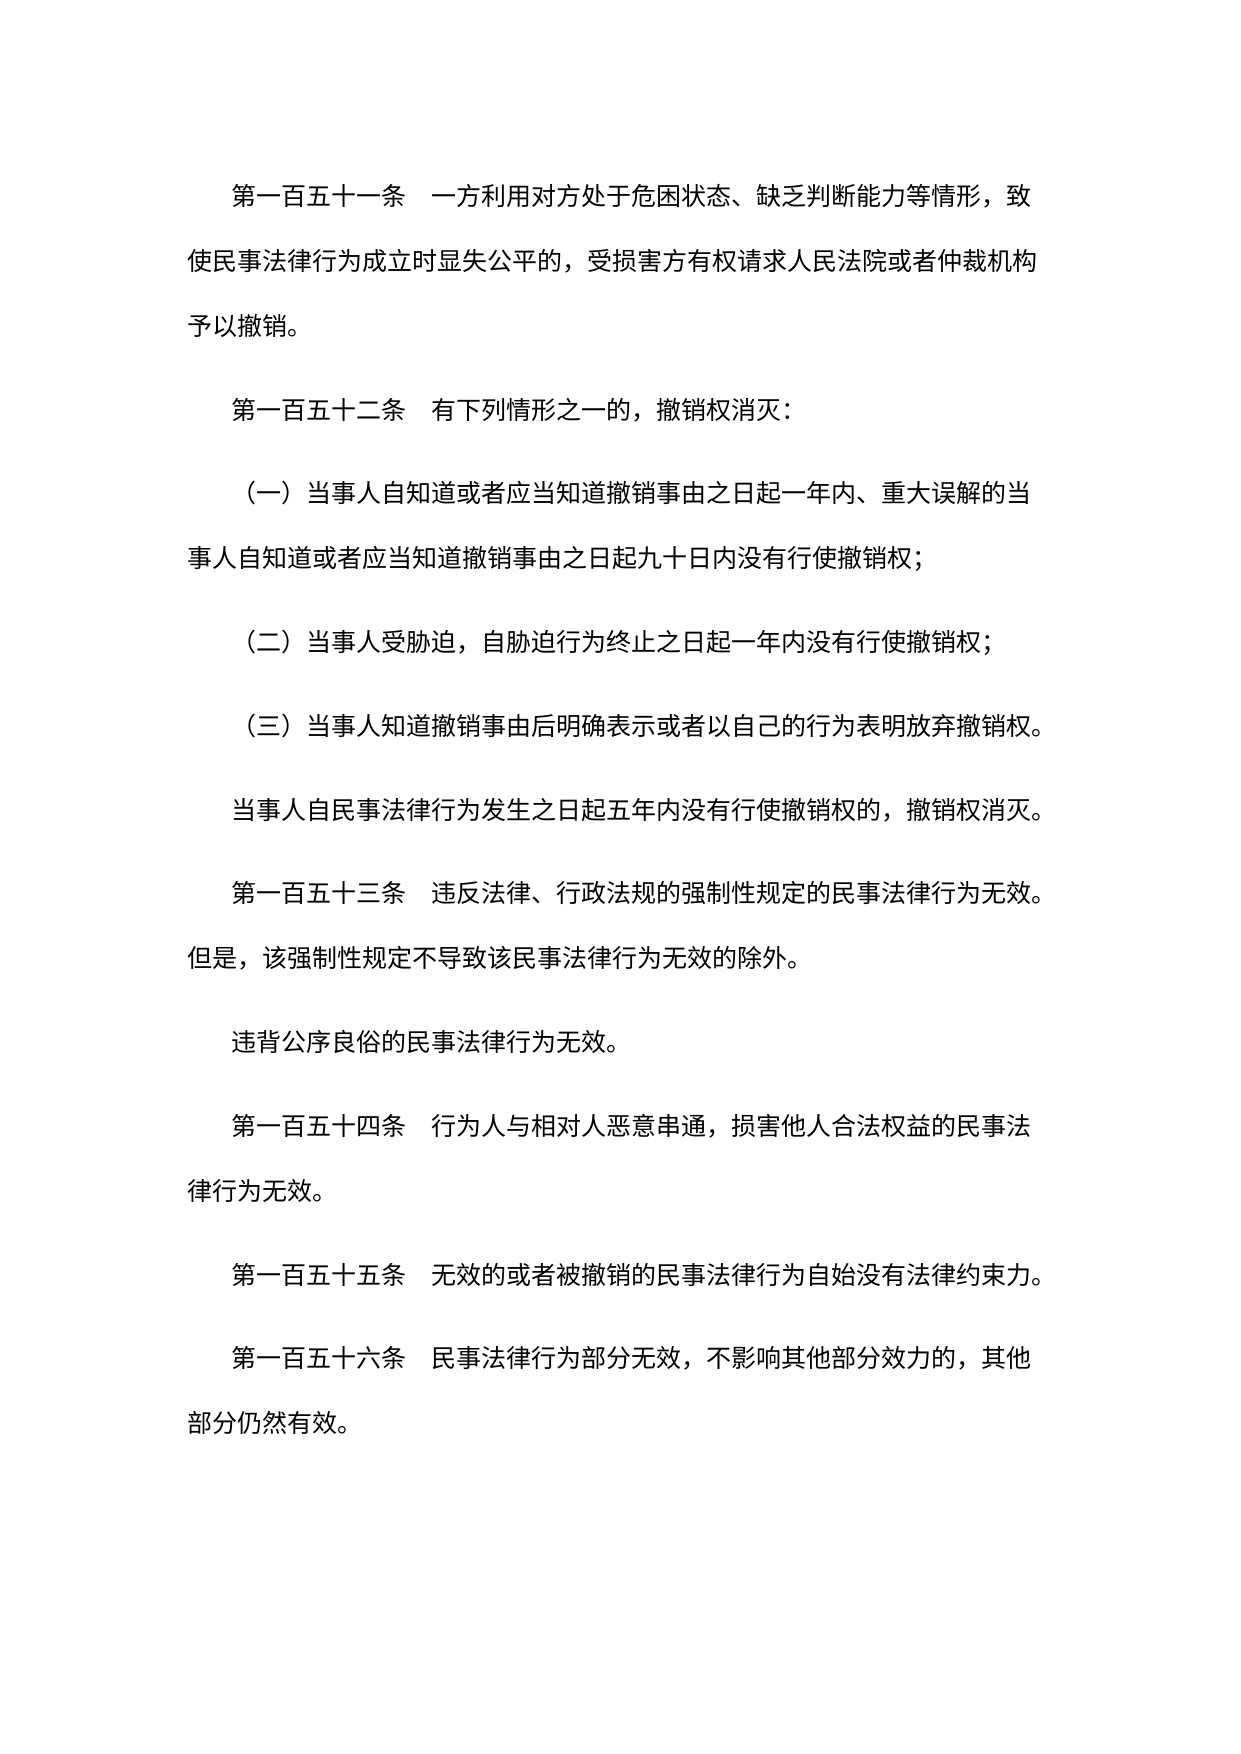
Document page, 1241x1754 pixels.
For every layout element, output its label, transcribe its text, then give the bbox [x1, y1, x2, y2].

text （三）当事人知道撤销事由后明确表示或者以自己的行为表明放弃撤销权。 [187, 692, 1053, 757]
text 第一百五十三条 违反法律、行政法规的强制性规定的民事法律行为无效。但是，该强制性规定不导致该民事法律行为无效的除外。 [187, 859, 1053, 989]
text 第一百五十四条 行为人与相对人恶意串通，损害他人合法权益的民事法律行为无效。 [187, 1092, 1053, 1222]
text 第一百五十五条 无效的或者被撤销的民事法律行为自始没有法律约束力。 [187, 1241, 1053, 1306]
text （一）当事人自知道或者应当知道撤销事由之日起一年内、重大误解的当事人自知道或者应当知道撤销事由之日起九十日内没有行使撤销权； [187, 459, 1053, 589]
text 第一百五十一条 一方利用对方处于危困状态、缺乏判断能力等情形，致使民事法律行为成立时显失公平的，受损害方有权请求人民法院或者仲裁机构予以撤销。 [187, 162, 1053, 357]
text 第一百五十二条 有下列情形之一的，撤销权消灭： [187, 376, 1053, 441]
text 第一百五十六条 民事法律行为部分无效，不影响其他部分效力的，其他部分仍然有效。 [187, 1324, 1053, 1454]
text 当事人自民事法律行为发生之日起五年内没有行使撤销权的，撤销权消灭。 [187, 776, 1053, 841]
text 违背公序良俗的民事法律行为无效。 [187, 1008, 1053, 1073]
text （二）当事人受胁迫，自胁迫行为终止之日起一年内没有行使撤销权； [187, 608, 1053, 673]
